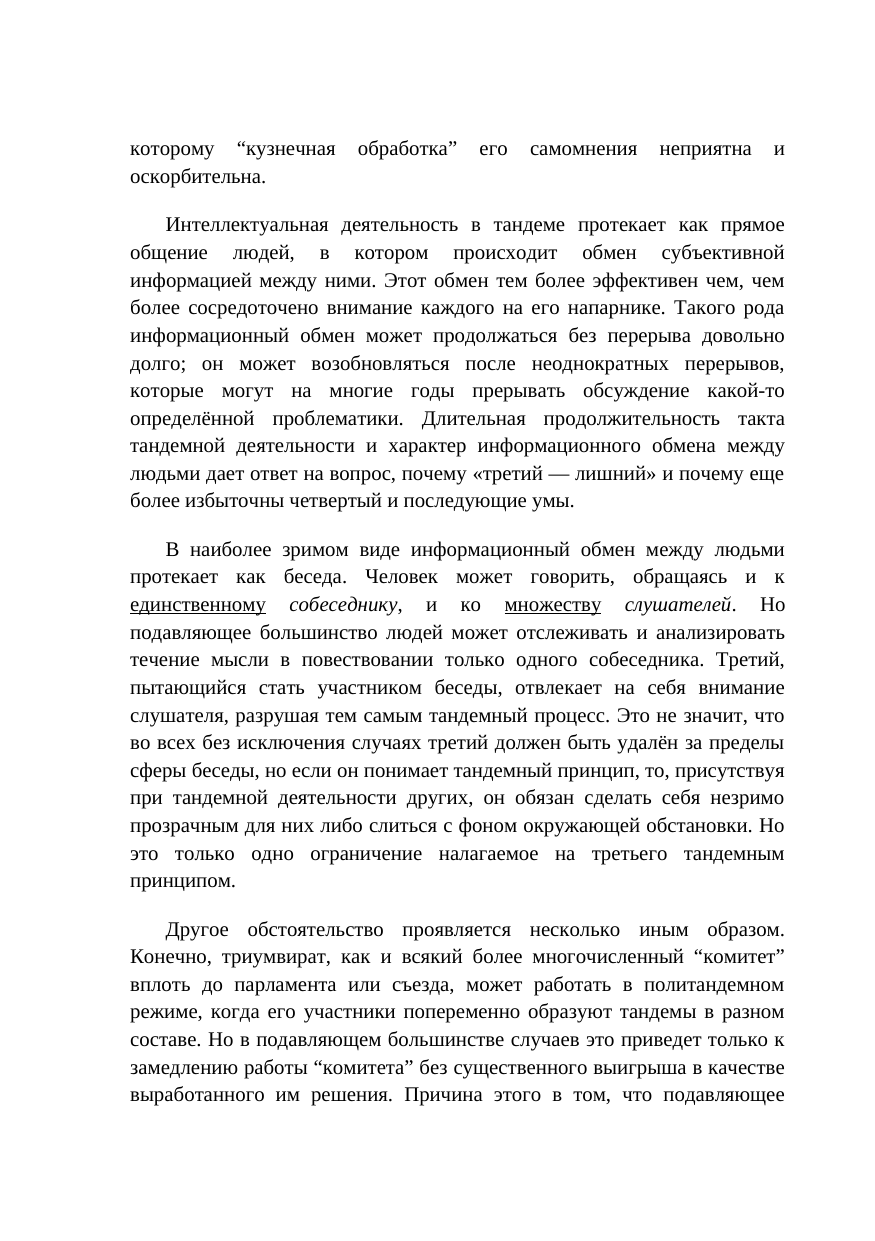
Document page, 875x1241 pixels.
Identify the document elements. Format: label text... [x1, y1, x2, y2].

text В наиболее зримом виде информационный обмен между людьми протекает как беседа. Человек может говорить, обращаясь и к единственному собеседнику, и ко множеству слушателей. Но подавляющее большинство людей может отслеживать и анализировать течение мысли в повествовании только одного собеседника. Третий, пытающийся стать участником беседы, отвлекает на себя внимание слушателя, разрушая тем самым тандемный процесс. Это не значит, что во всех без исключения случаях третий должен быть удалён за пределы сферы беседы, но если он понимает тандемный принцип, то, присутствуя при тандемной деятельности других, он обязан сделать себя незримо прозрачным для них либо слиться с фоном окружающей обстановки. Но это только одно ограничение налагаемое на третьего тандемным принципом. [130, 537, 785, 892]
text Интеллектуальная деятельность в тандеме протекает как прямое общение людей, в котором происходит обмен субъективной информацией между ними. Этот обмен тем более эффективен чем, чем более сосредоточено внимание каждого на его напарнике. Такого рода информационный обмен может продолжаться без перерыва довольно долго; он может возобновляться после неоднократных перерывов, которые могут на многие годы прерывать обсуждение какой-то определённой проблематики. Длительная продолжительность такта тандемной деятельности и характер информационного обмена между людьми дает ответ на вопрос, почему «третий — лишний» и почему еще более избыточны четвертый и последующие умы. [130, 212, 785, 512]
